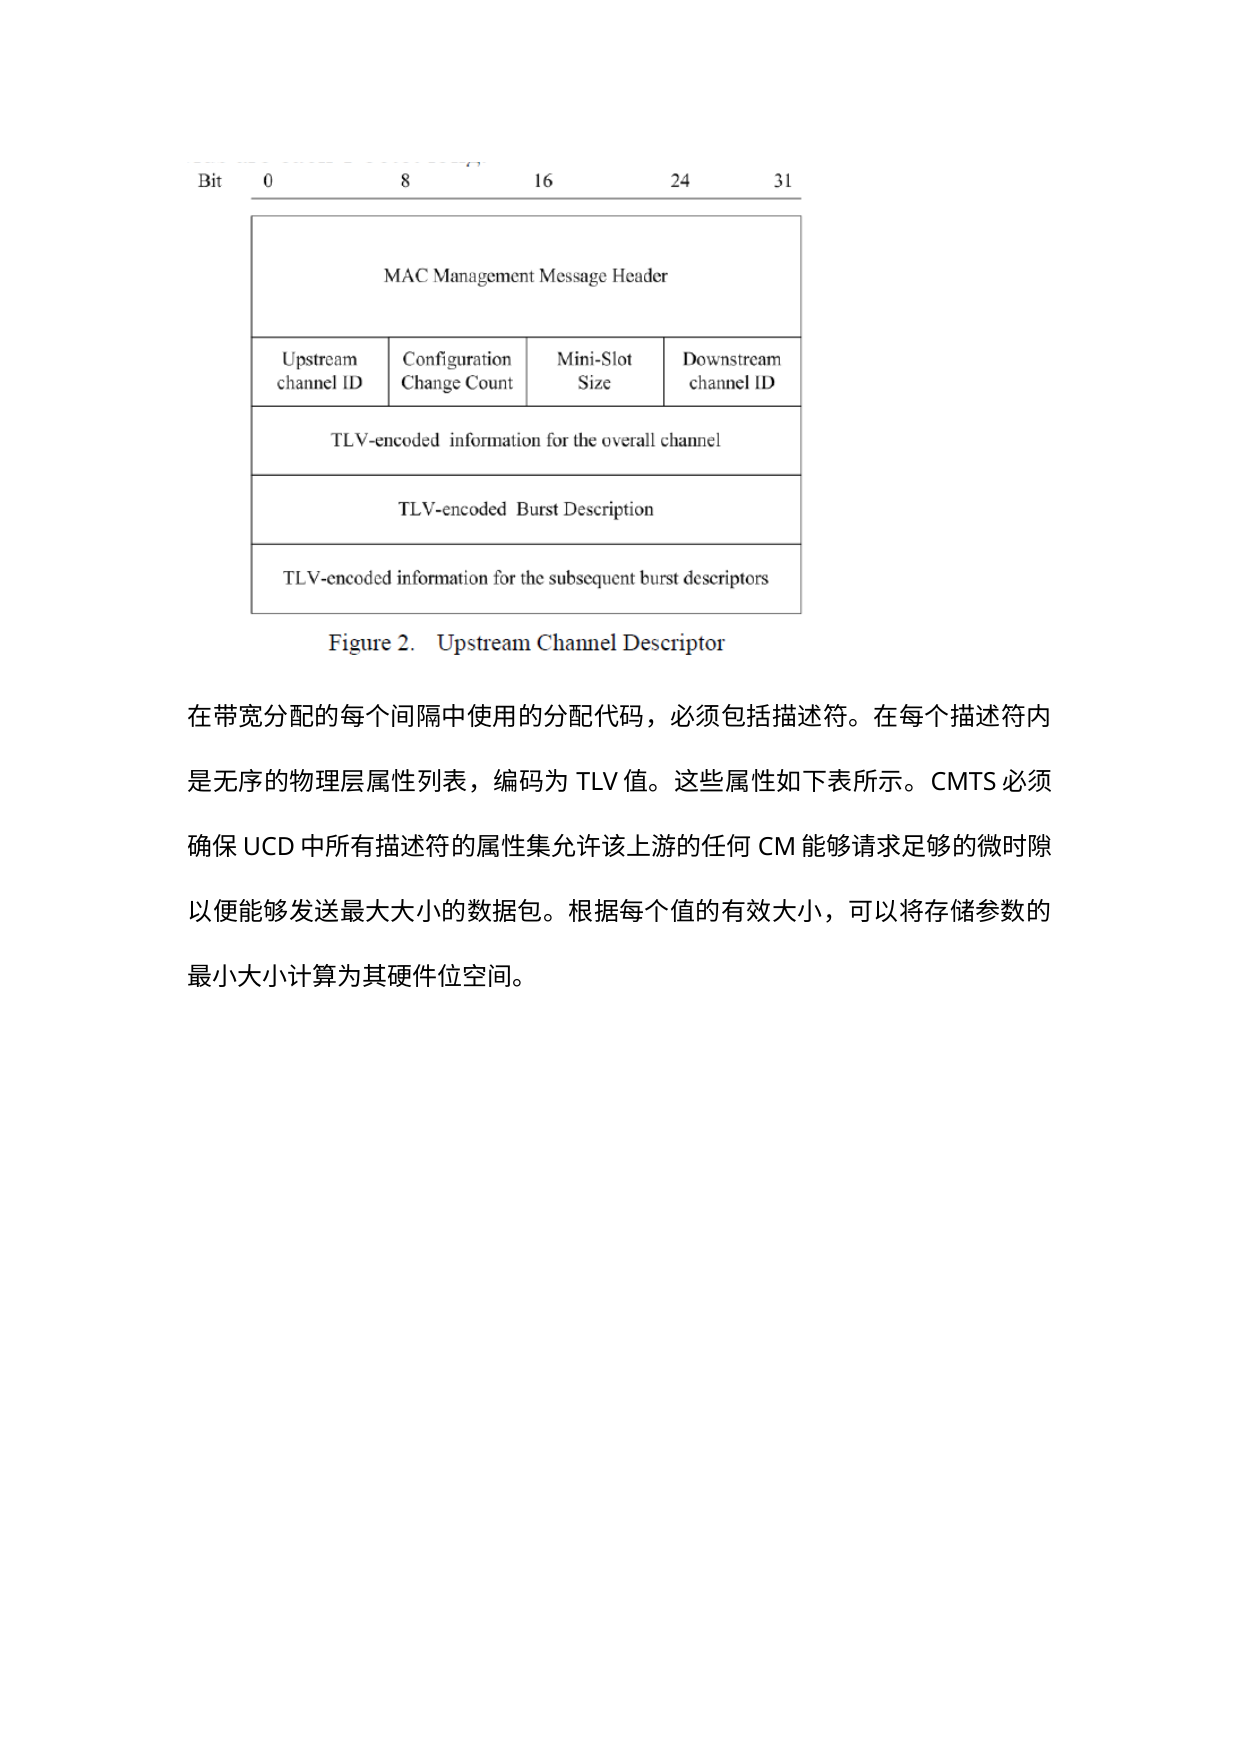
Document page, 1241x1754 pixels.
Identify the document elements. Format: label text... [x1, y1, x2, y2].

picture [187, 162, 832, 664]
text 在带宽分配的每个间隔中使用的分配代码，必须包括描述符。在每个描述符内是无序的物理层属性列表，编码为TLV值。这些属性如下表所示。CMTS必须确保UCD中所有描述符的属性集允许该上游的任何CM能够请求足够的微时隙以便能够发送最大大小的数据包。根据每个值的有效大小，可以将存储参数的最小大小计算为其硬件位空间。 [187, 682, 1053, 1007]
